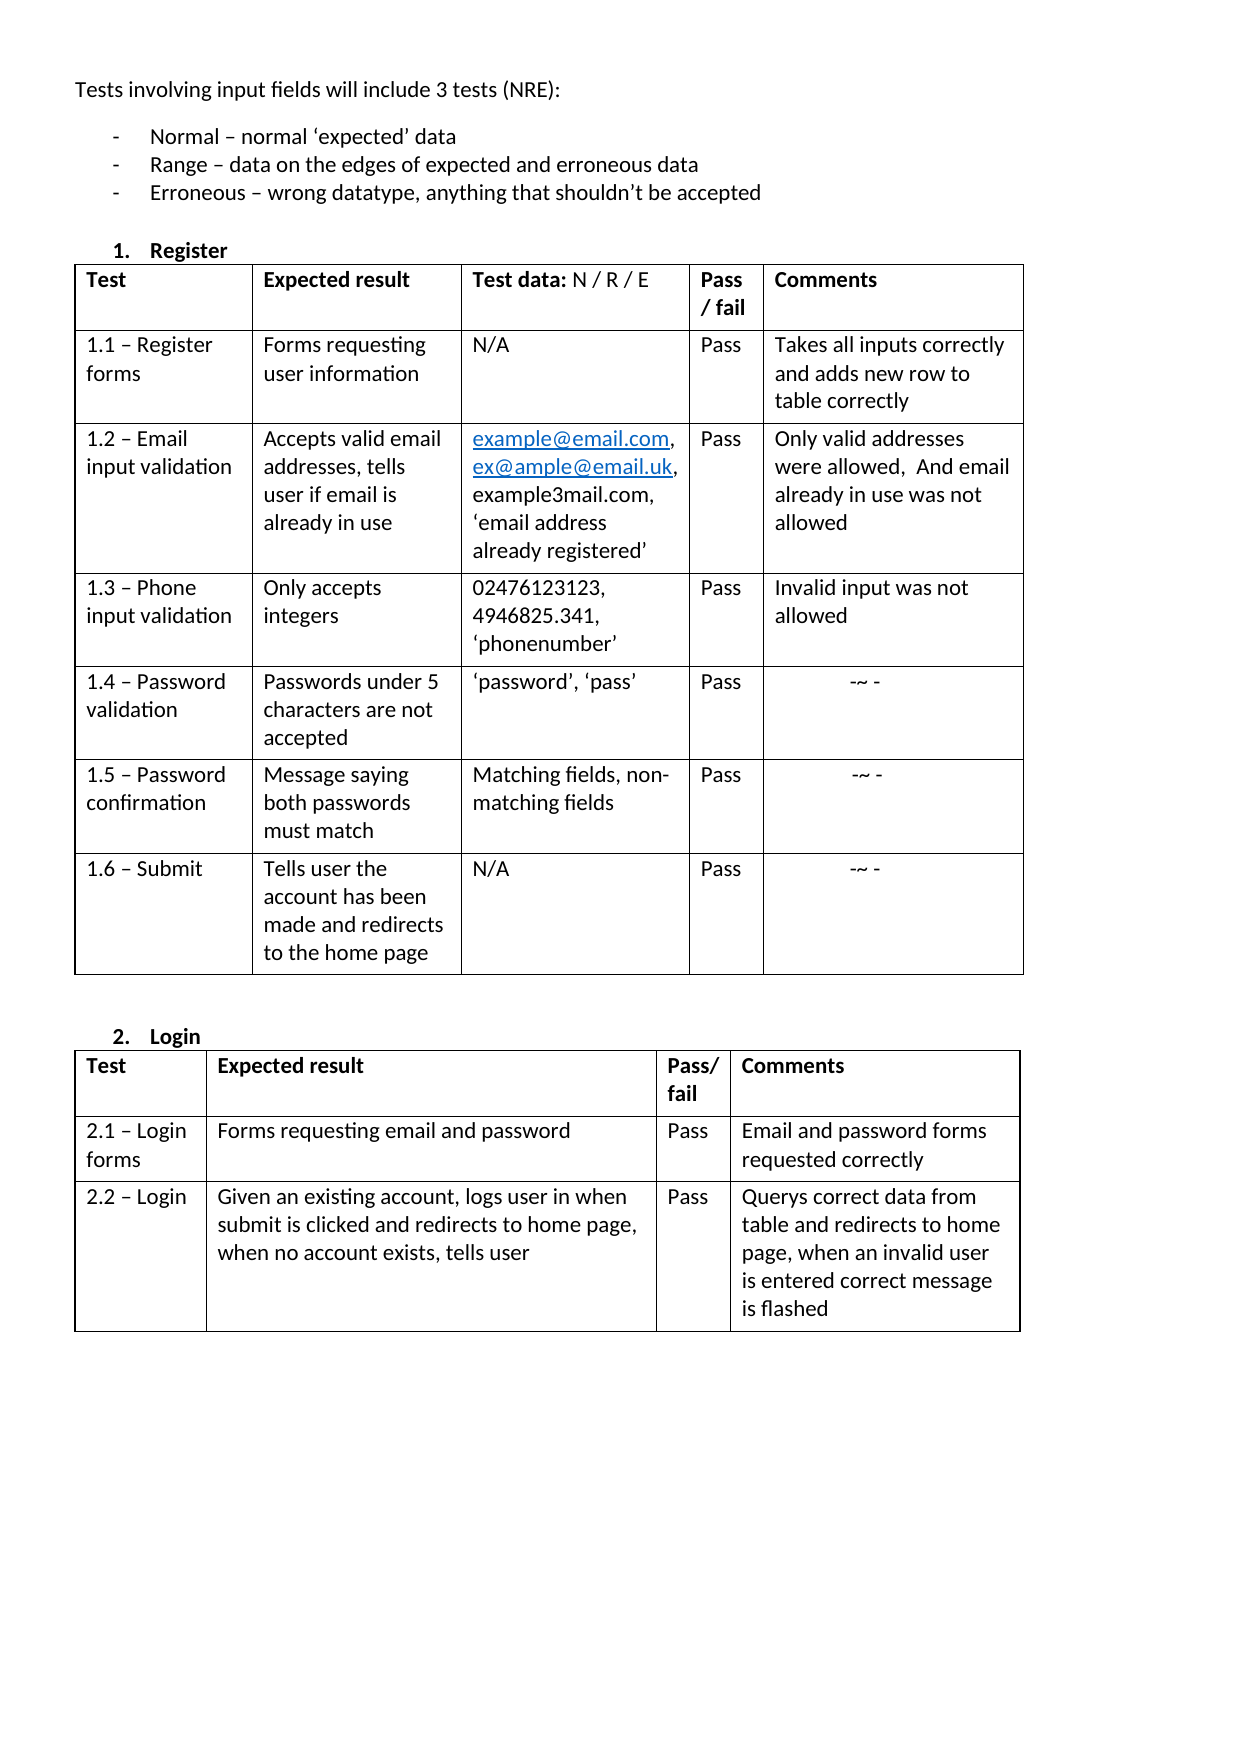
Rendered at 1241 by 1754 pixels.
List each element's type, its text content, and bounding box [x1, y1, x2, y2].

table_cell Message saying both passwords must match [253, 760, 461, 853]
table_cell Pass [690, 331, 763, 423]
table_cell 1.5 – Password confirmation [76, 760, 252, 853]
table_cell Tells user the account has been made and redirects to the home page [253, 854, 461, 974]
table_cell Email and password forms requested correctly [731, 1117, 1019, 1181]
table_cell Only valid addresses were allowed, And email already in use was not allowed [764, 424, 1023, 572]
table_cell N/A [462, 854, 689, 974]
table_cell 1.4 – Password validation [76, 667, 252, 759]
table_cell 1.1 – Register forms [76, 331, 252, 423]
table_header Pass/ fail [690, 265, 763, 329]
table_header Pass/ fail [657, 1051, 730, 1116]
table_header Test [76, 1051, 206, 1116]
table_cell Pass [690, 424, 763, 572]
table_cell Pass [690, 667, 763, 759]
table_cell 02476123123, 4946825.341, ‘phonenumber’ [462, 574, 689, 666]
table_cell Pass [690, 574, 763, 666]
table_cell Pass [657, 1117, 730, 1181]
table_header Comments [764, 265, 1023, 329]
table_cell Invalid input was not allowed [764, 574, 1023, 666]
list Login [112, 1022, 1165, 1050]
table_cell 1.6 – Submit [76, 854, 252, 974]
table_cell Forms requesting user information [253, 331, 461, 423]
table_cell Takes all inputs correctly and adds new row to table correctly [764, 331, 1023, 423]
text Tests involving input fields will include 3 tests (NRE): [75, 75, 1165, 103]
table_cell Querys correct data from table and redirects to home page, when an invalid user is entered correct message is flashed [731, 1182, 1019, 1331]
table_cell 1.3 – Phone input validation [76, 574, 252, 666]
table_cell Matching fields, non-matching fields [462, 760, 689, 853]
list Normal – normal ‘expected’ data [112, 122, 1165, 150]
list Register [112, 236, 1165, 264]
table_cell N/A [462, 331, 689, 423]
table_cell 2.1 – Login forms [76, 1117, 206, 1181]
table_header Comments [731, 1051, 1019, 1116]
table_cell Accepts valid email addresses, tells user if email is already in use [253, 424, 461, 572]
table_cell Forms requesting email and password [207, 1117, 656, 1181]
table_cell Passwords under 5 characters are not accepted [253, 667, 461, 759]
table_header Test data: N / R / E [462, 265, 689, 329]
table_cell -~ - [764, 667, 1023, 759]
table_cell Only accepts integers [253, 574, 461, 666]
table_cell -~ - [764, 854, 1023, 974]
table_header Test [76, 265, 252, 329]
table_cell 2.2 – Login [76, 1182, 206, 1331]
table_cell Pass [690, 854, 763, 974]
table_cell 1.2 – Email input validation [76, 424, 252, 572]
list Erroneous – wrong datatype, anything that shouldn’t be accepted [112, 178, 1165, 206]
table_cell Pass [657, 1182, 730, 1331]
list Range – data on the edges of expected and erroneous data [112, 150, 1165, 178]
table_cell ‘password’, ‘pass’ [462, 667, 689, 759]
table_header Expected result [207, 1051, 656, 1116]
table_header Expected result [253, 265, 461, 329]
table_cell Pass [690, 760, 763, 853]
table_cell -~ - [764, 760, 1023, 853]
table_cell example@email.com, ex@ample@email.uk, example3mail.com, ‘email address already registered’ [462, 424, 689, 572]
table_cell Given an existing account, logs user in when submit is clicked and redirects to home page, when no account exists, tells user [207, 1182, 656, 1331]
